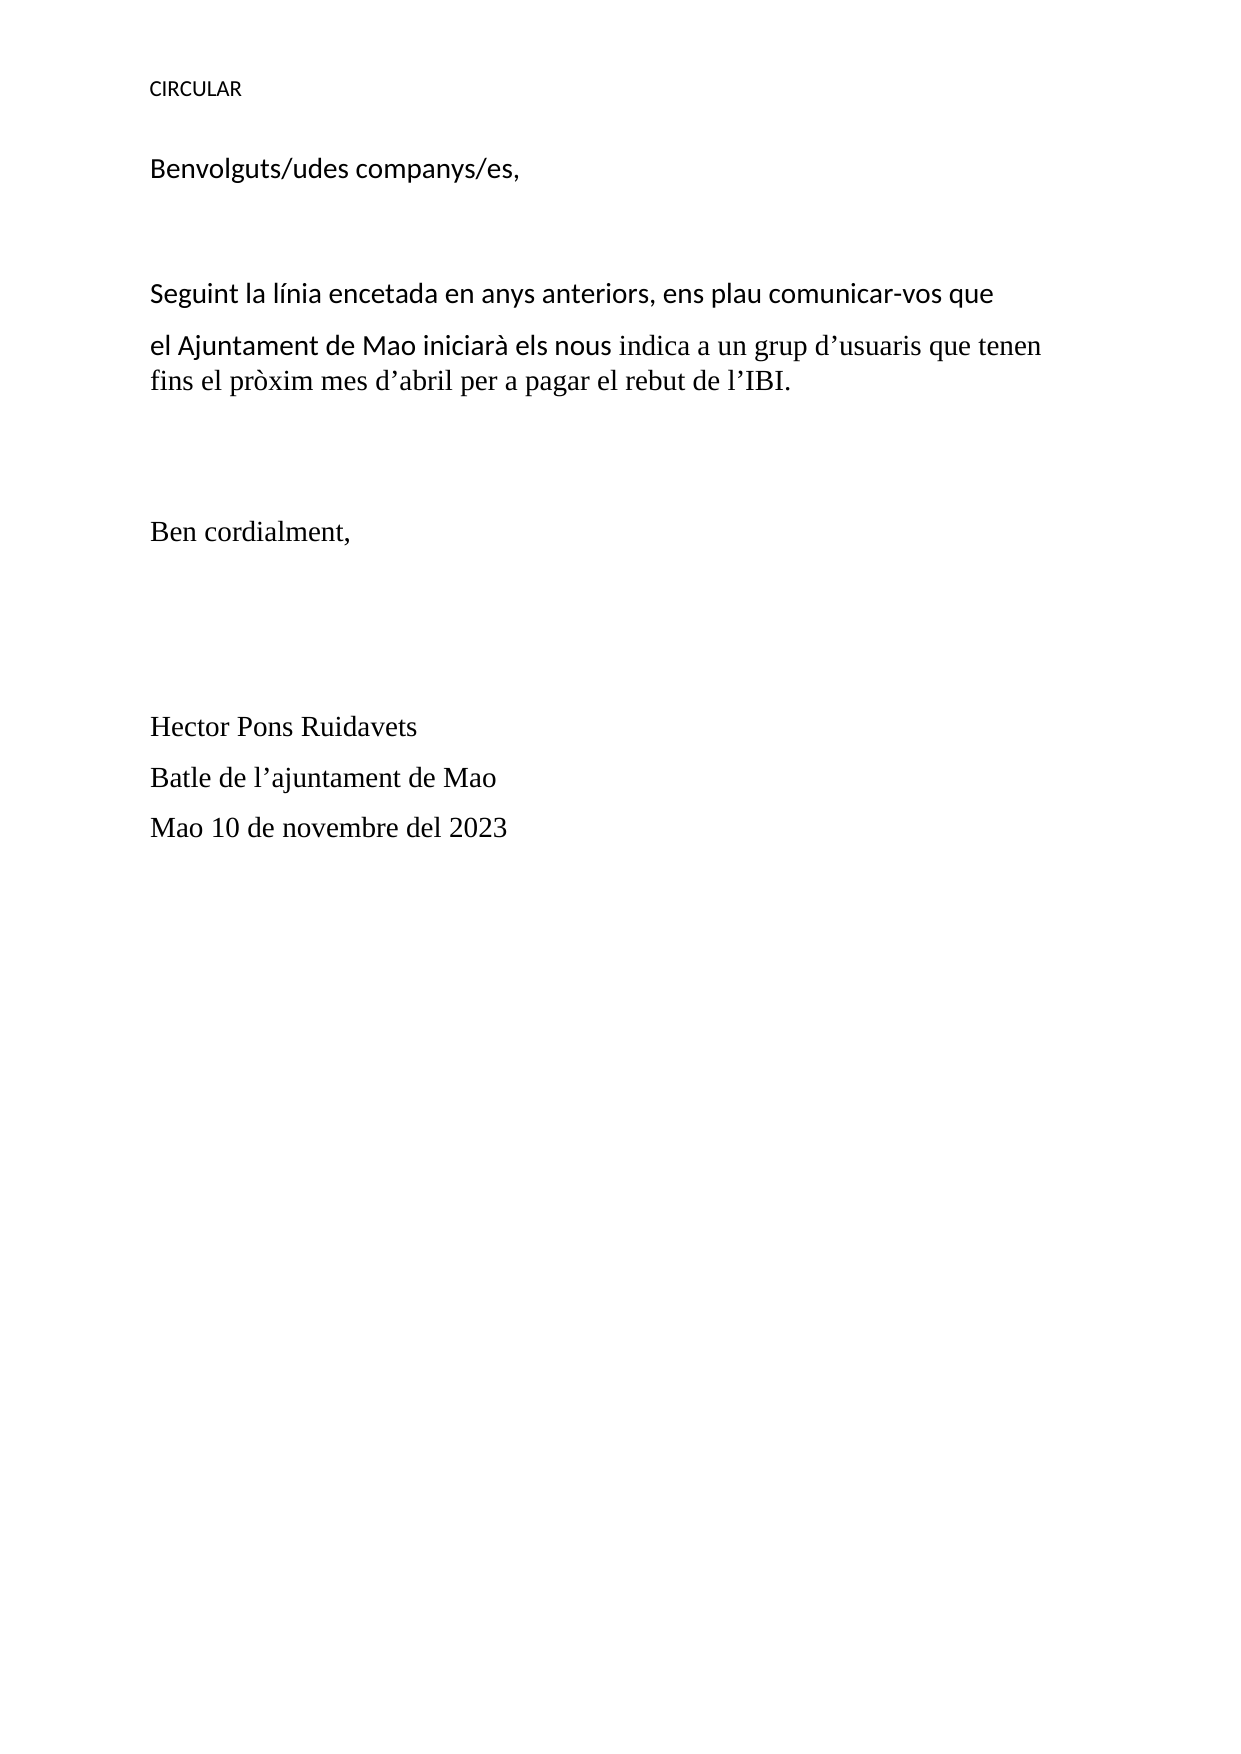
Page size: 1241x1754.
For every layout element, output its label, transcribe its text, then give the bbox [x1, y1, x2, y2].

text Mao 10 de novembre del 2023 [150, 810, 1090, 843]
text el Ajuntament de Mao iniciarà els nous indica a un grup d’usuaris que tenen fins el pròxim mes d’abril per a pagar el rebut de l’IBI. [150, 327, 1090, 396]
text Benvolguts/udes companys/es, [150, 150, 1090, 186]
text Batle de l’ajuntament de Mao [150, 760, 1090, 793]
text Seguint la línia encetada en anys anteriors, ens plau comunicar-vos que [150, 275, 1090, 311]
text Ben cordialment, [150, 514, 1090, 547]
text Hector Pons Ruidavets [150, 709, 1090, 743]
